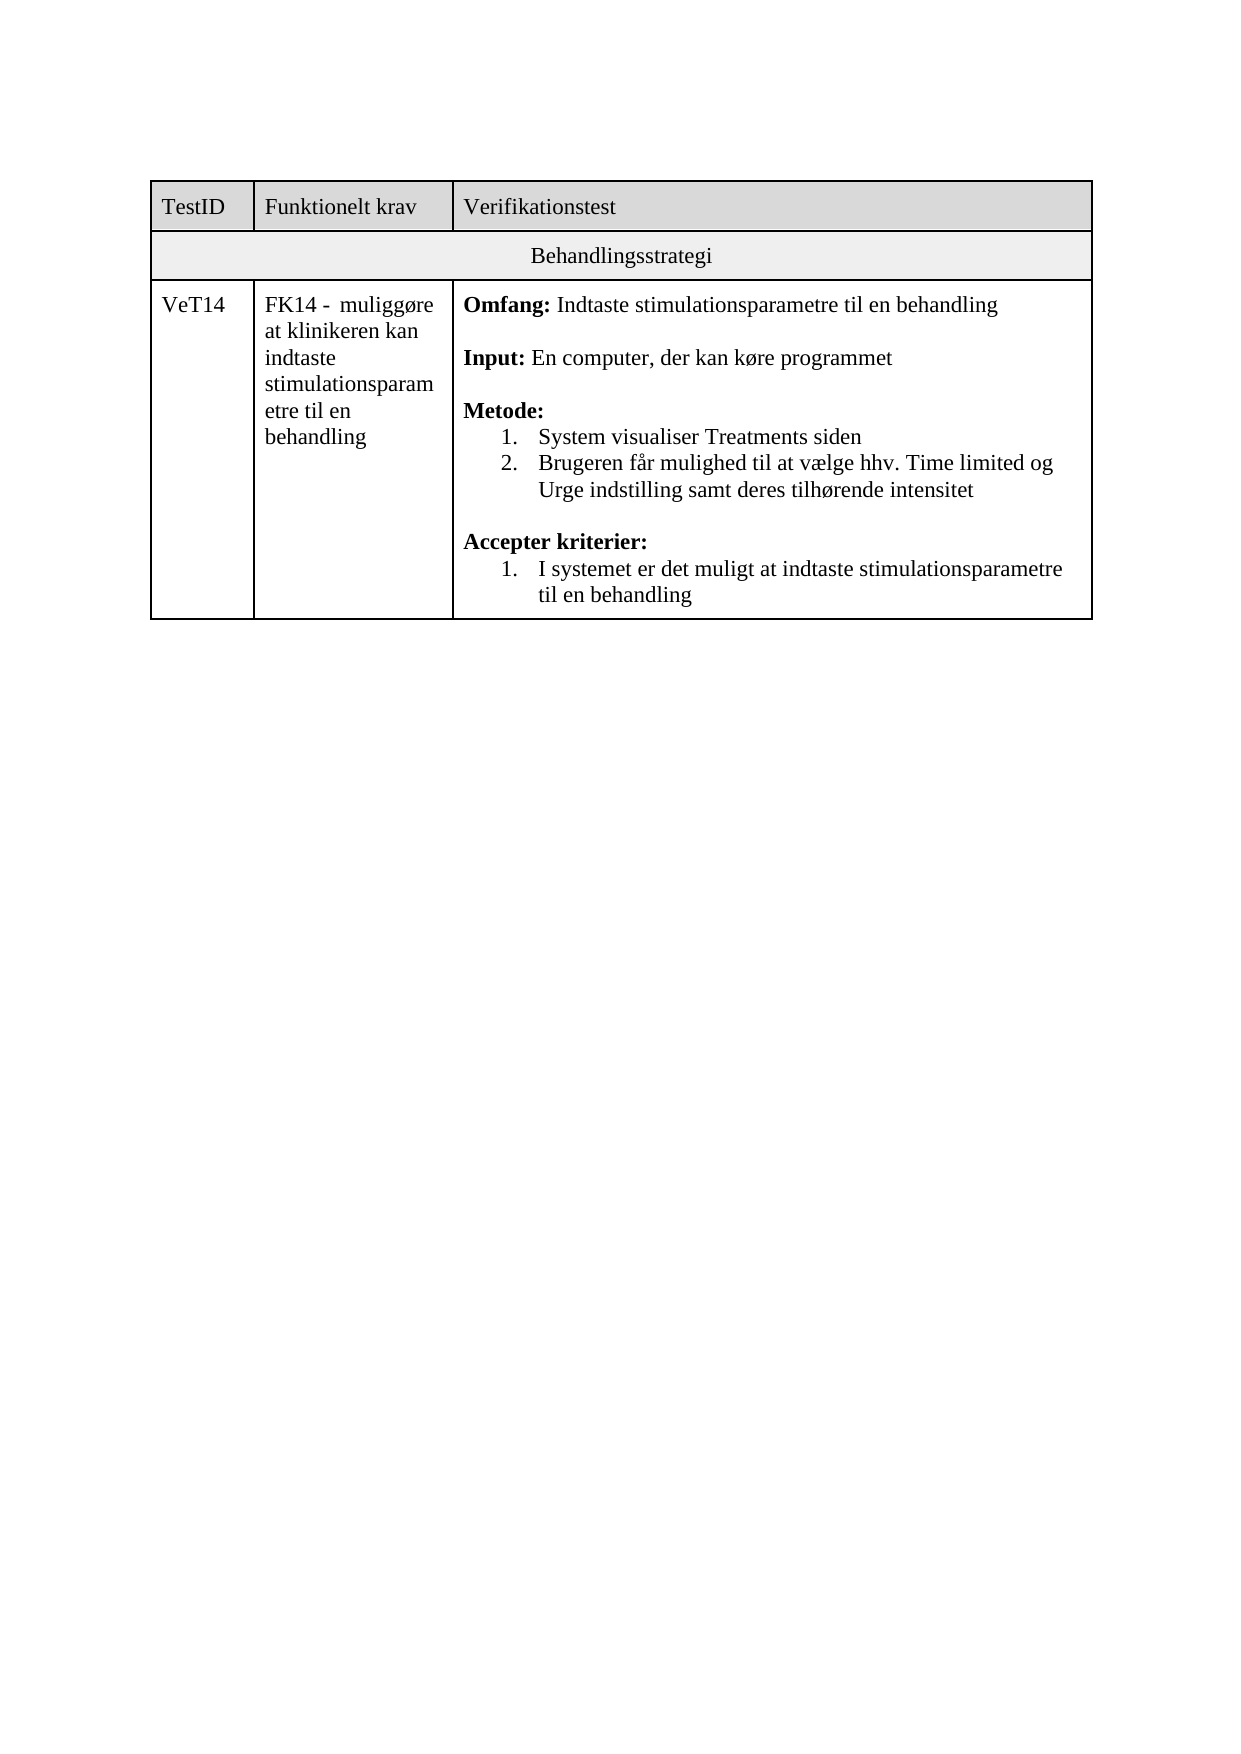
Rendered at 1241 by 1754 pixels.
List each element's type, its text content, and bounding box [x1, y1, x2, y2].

table_cell Behandlingsstrategi [152, 232, 1091, 279]
table_cell Omfang: Indtaste stimulationsparametre til en behandling Input: En computer, der kan køre programmet Metode: System visualiser Treatments siden Brugeren får mulighed til at vælge hhv. Time limited og Urge indstilling samt deres tilhørende intensitet Accepter kriterier: I systemet er det muligt at indtaste stimulationsparametre til en behandling [454, 281, 1091, 618]
table_header Verifikationstest [454, 182, 1091, 229]
table_cell VeT14 [152, 281, 253, 618]
table_header Funktionelt krav [255, 182, 452, 229]
table_cell FK14 - muliggøre at klinikeren kan indtaste stimulationsparametre til en behandling [255, 281, 452, 618]
table_header TestID [152, 182, 253, 229]
